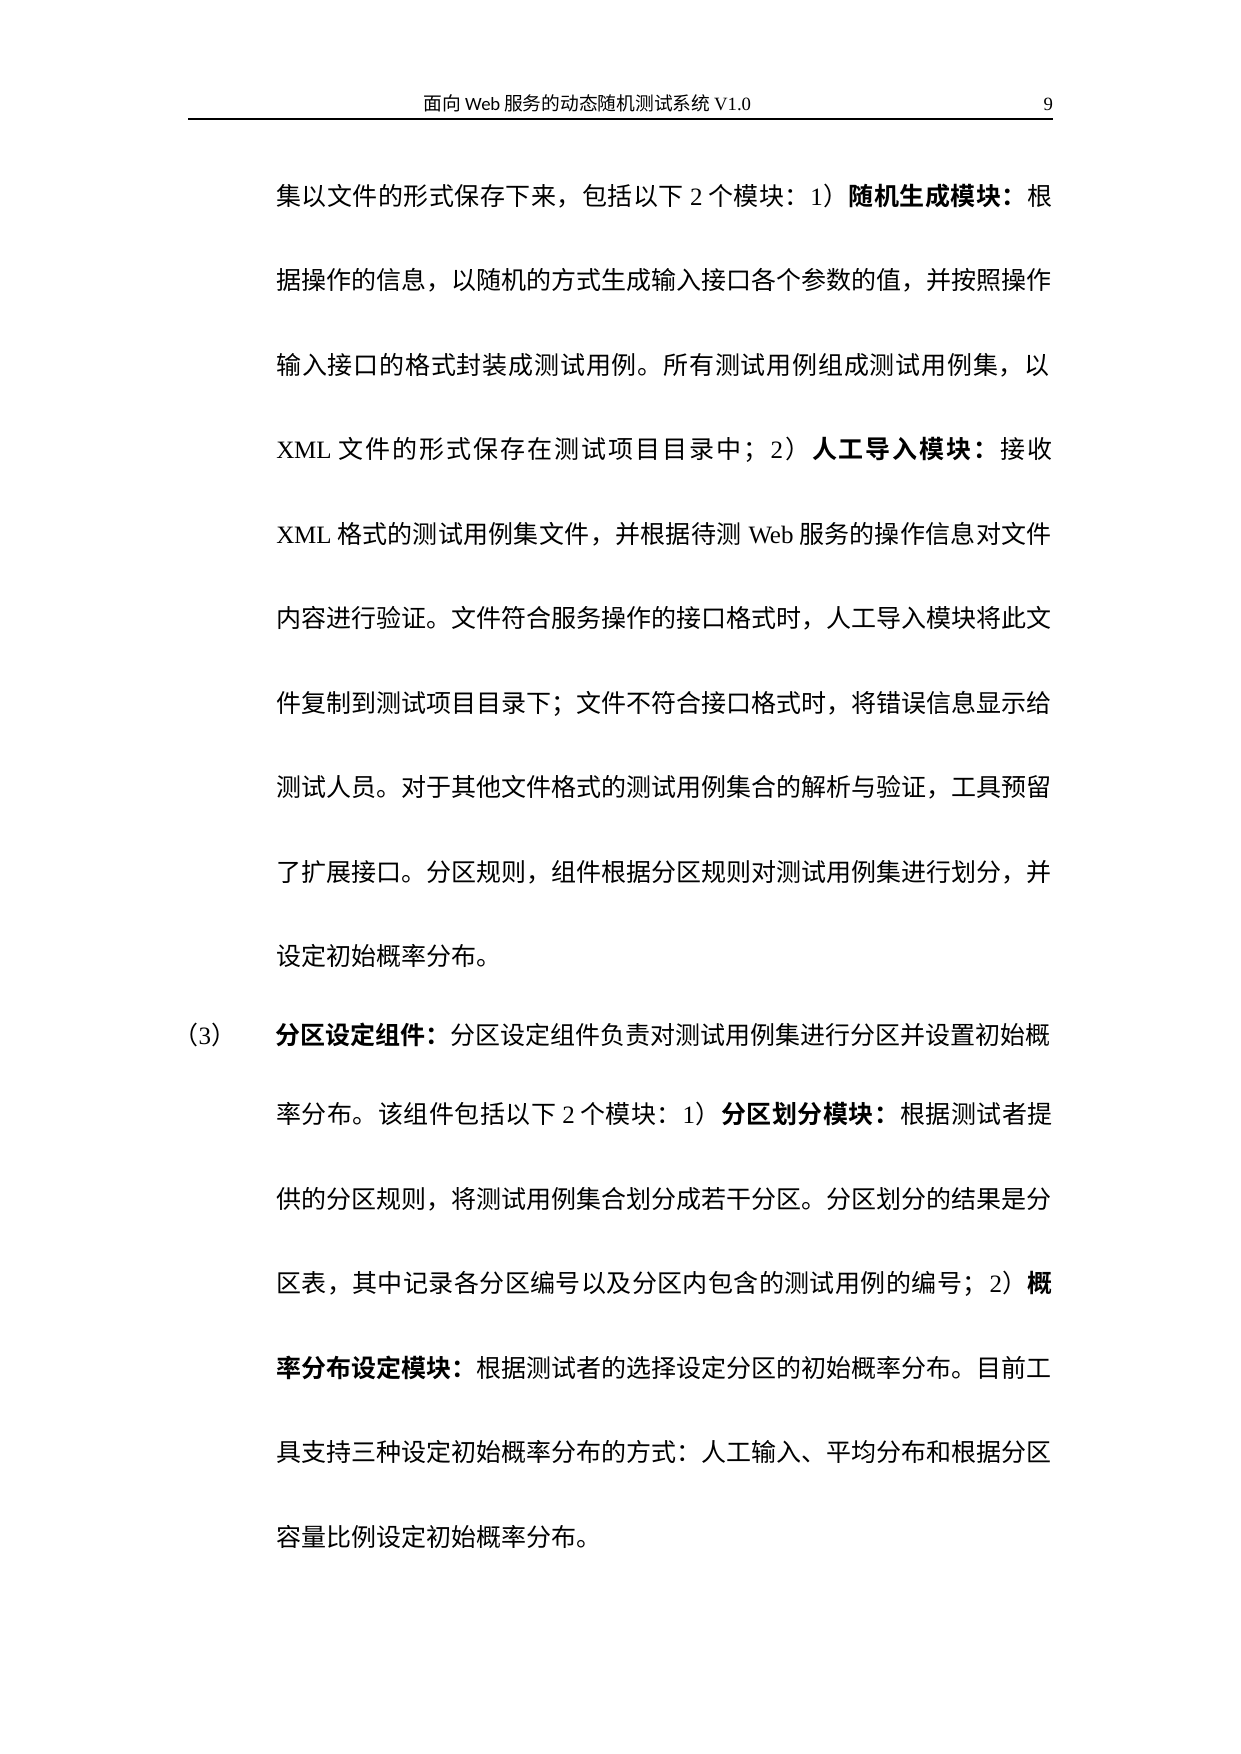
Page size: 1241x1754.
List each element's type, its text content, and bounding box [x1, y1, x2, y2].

text 率分布。该组件包括以下2个模块：1）分区划分模块：根据测试者提供的分区规则，将测试用例集合划分成若干分区。分区划分的结果是分区表，其中记录各分区编号以及分区内包含的测试用例的编号；2）概率分布设定模块：根据测试者的选择设定分区的初始概率分布。目前工具支持三种设定初始概率分布的方式：人工输入、平均分布和根据分区容量比例设定初始概率分布。 [276, 1080, 1053, 1568]
list 分区设定组件：分区设定组件负责对测试用例集进行分区并设置初始概 [173, 1001, 1053, 1066]
text 集以文件的形式保存下来，包括以下2个模块：1）随机生成模块：根据操作的信息，以随机的方式生成输入接口各个参数的值，并按照操作输入接口的格式封装成测试用例。所有测试用例组成测试用例集，以XML文件的形式保存在测试项目目录中；2）人工导入模块：接收XML格式的测试用例集文件，并根据待测Web服务的操作信息对文件内容进行验证。文件符合服务操作的接口格式时，人工导入模块将此文件复制到测试项目目录下；文件不符合接口格式时，将错误信息显示给测试人员。对于其他文件格式的测试用例集合的解析与验证，工具预留了扩展接口。分区规则，组件根据分区规则对测试用例集进行划分，并设定初始概率分布。 [276, 162, 1053, 987]
